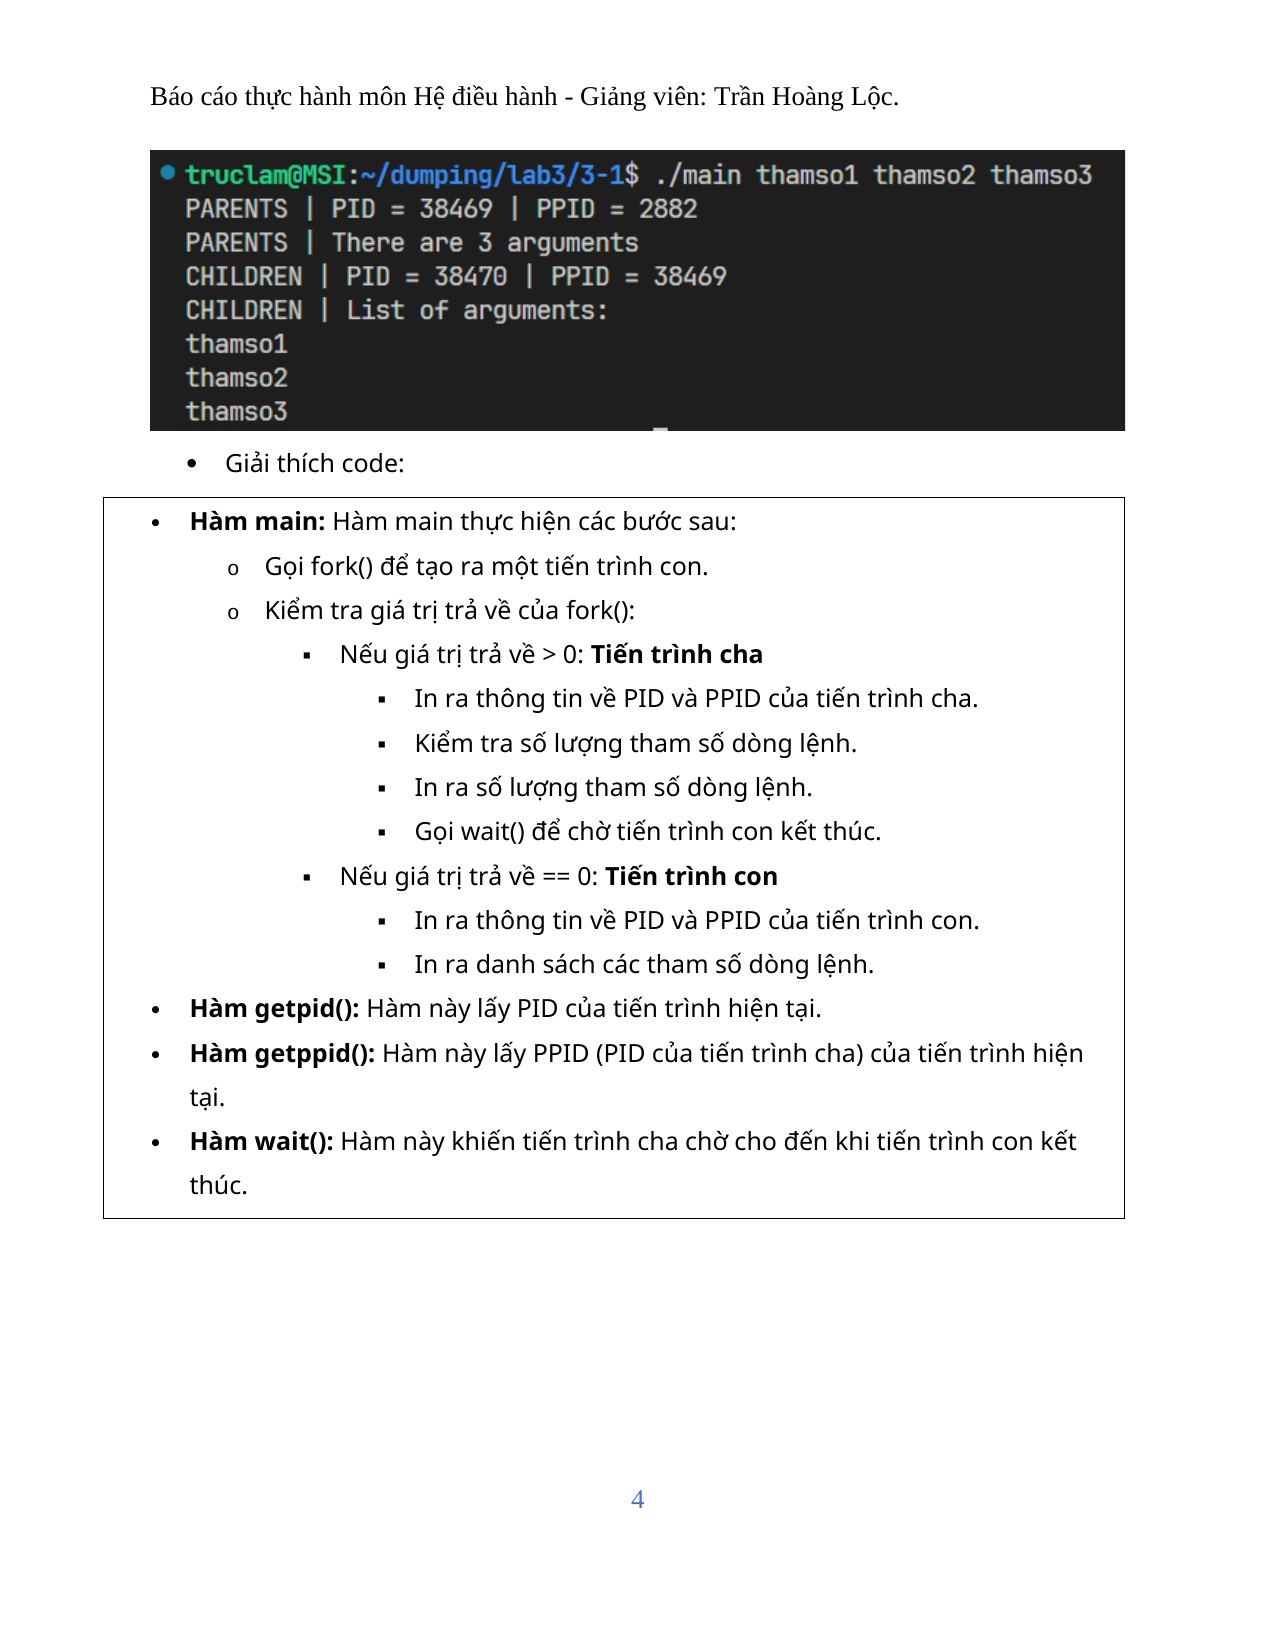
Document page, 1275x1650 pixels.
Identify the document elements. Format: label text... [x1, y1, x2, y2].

table_header Hàm main: Hàm main thực hiện các bước sau: Gọi fork() để tạo ra một tiến trình con. Kiểm tra giá trị trả về của fork(): Nếu giá trị trả về > 0: Tiến trình cha In ra thông tin về PID và PPID của tiến trình cha. Kiểm tra số lượng tham số dòng lệnh. In ra số lượng tham số dòng lệnh. Gọi wait() để chờ tiến trình con kết thúc. Nếu giá trị trả về == 0: Tiến trình con In ra thông tin về PID và PPID của tiến trình con. In ra danh sách các tham số dòng lệnh. Hàm getpid(): Hàm này lấy PID của tiến trình hiện tại. Hàm getppid(): Hàm này lấy PPID (PID của tiến trình cha) của tiến trình hiện tại. Hàm wait(): Hàm này khiến tiến trình cha chờ cho đến khi tiến trình con kết thúc. [104, 498, 1124, 1218]
list Giải thích code: [187, 446, 1125, 480]
picture [150, 150, 1125, 431]
